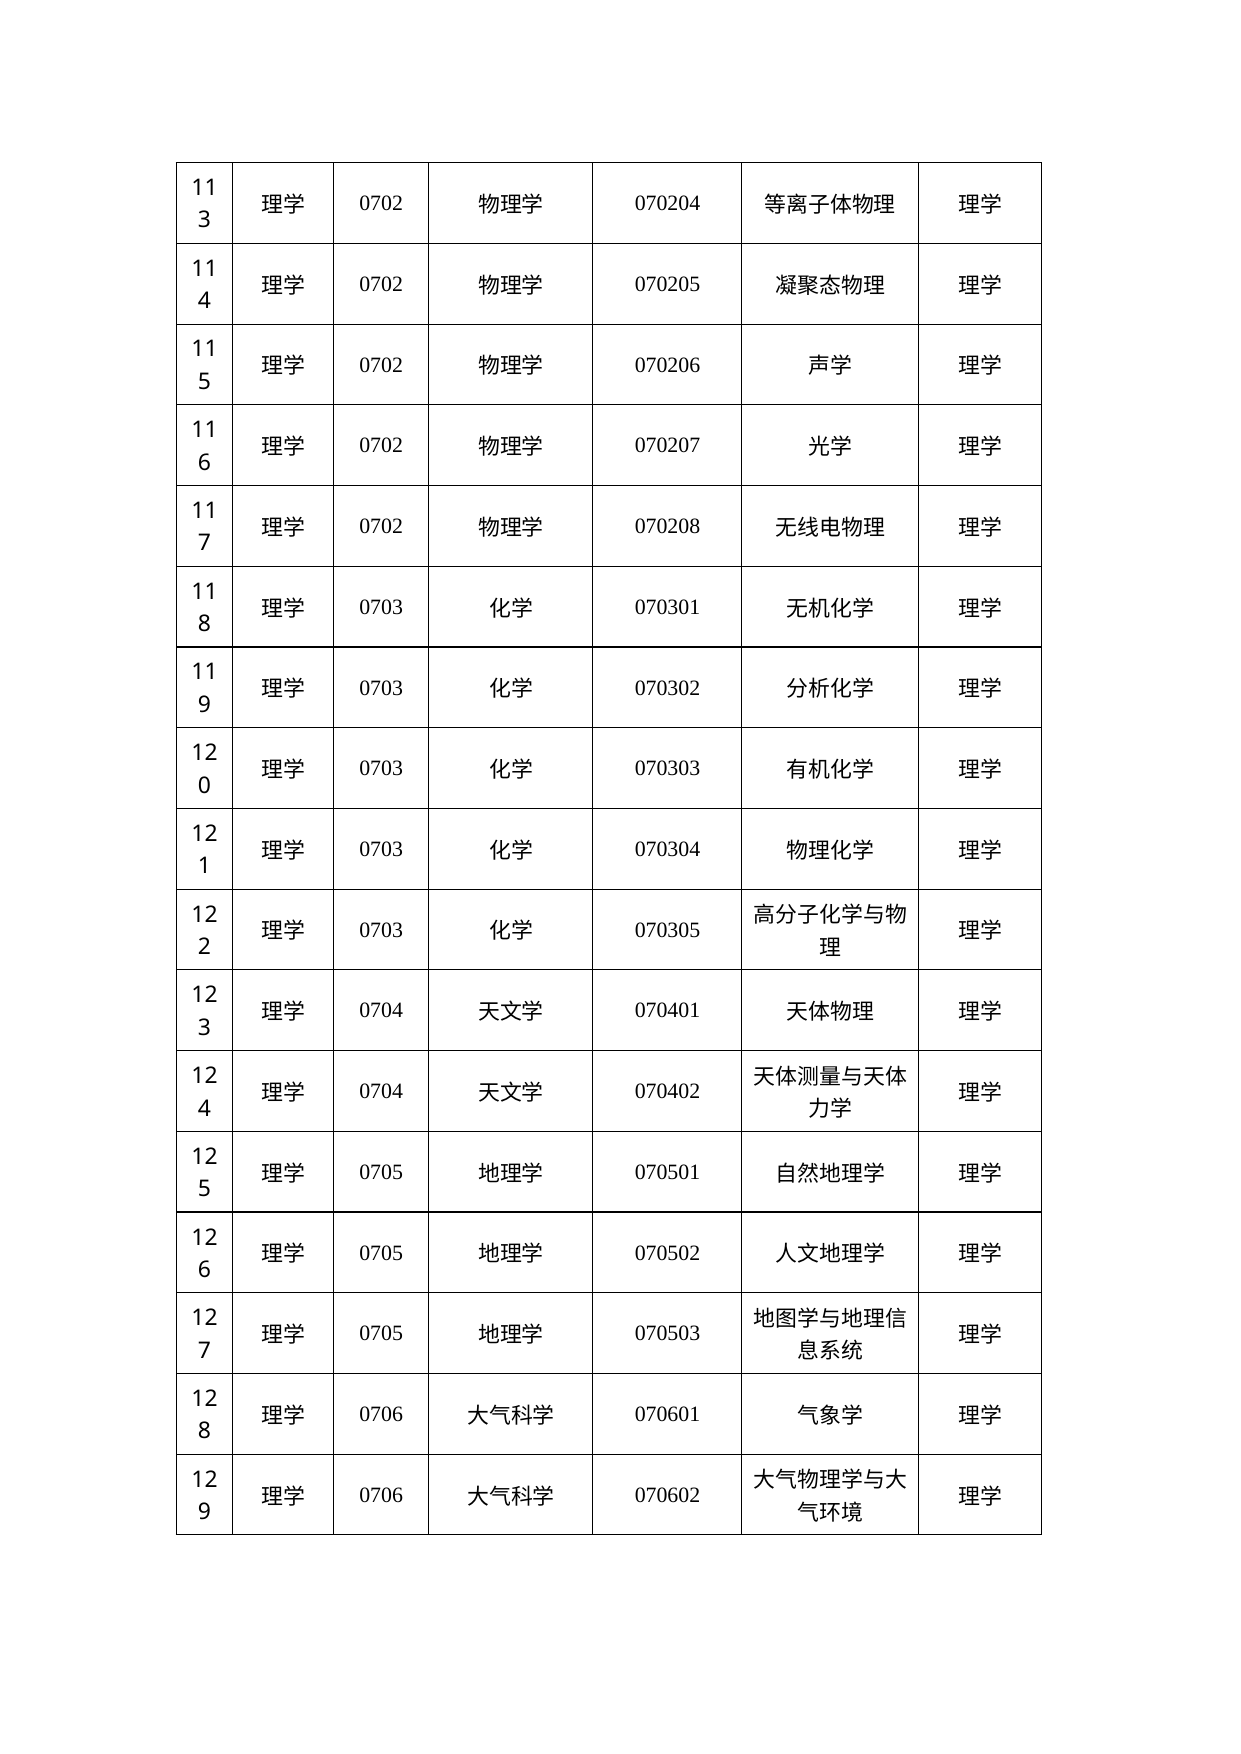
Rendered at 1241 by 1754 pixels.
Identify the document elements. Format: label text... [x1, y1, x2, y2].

table_cell 化学 [429, 567, 592, 646]
table_cell 128 [177, 1374, 232, 1454]
table_cell 理学 [233, 970, 333, 1050]
table_cell 理学 [233, 325, 333, 404]
table_cell 115 [177, 325, 232, 404]
table_cell 0705 [334, 1213, 428, 1292]
table_cell 070401 [593, 970, 741, 1050]
table_cell 126 [177, 1213, 232, 1292]
table_cell 理学 [233, 1293, 333, 1373]
table_cell 0702 [334, 325, 428, 404]
table_cell 070301 [593, 567, 741, 646]
table_cell 122 [177, 890, 232, 969]
table_cell 0702 [334, 486, 428, 566]
table_cell 声学 [742, 325, 918, 404]
table_cell 070303 [593, 728, 741, 808]
table_cell 理学 [919, 890, 1041, 969]
table_cell 理学 [919, 728, 1041, 808]
table_cell 0704 [334, 1051, 428, 1131]
table_cell 0702 [334, 163, 428, 243]
table_cell 121 [177, 809, 232, 888]
table_cell 070402 [593, 1051, 741, 1131]
table_cell 化学 [429, 648, 592, 727]
table_cell 天体测量与天体力学 [742, 1051, 918, 1131]
table_cell 大气物理学与大气环境 [742, 1455, 918, 1534]
table_cell 0704 [334, 970, 428, 1050]
table_cell 129 [177, 1455, 232, 1534]
table_cell 化学 [429, 809, 592, 888]
table_cell 物理化学 [742, 809, 918, 888]
table_cell 无机化学 [742, 567, 918, 646]
table_cell 自然地理学 [742, 1132, 918, 1211]
table_cell 070302 [593, 648, 741, 727]
table_cell 117 [177, 486, 232, 566]
table_cell 理学 [233, 1213, 333, 1292]
table_cell 070207 [593, 405, 741, 485]
table_cell 理学 [233, 567, 333, 646]
table_cell 理学 [233, 486, 333, 566]
table_cell 理学 [919, 1374, 1041, 1454]
table_cell 理学 [919, 405, 1041, 485]
table_cell 070206 [593, 325, 741, 404]
table_cell 化学 [429, 890, 592, 969]
table_cell 理学 [233, 728, 333, 808]
table_cell 凝聚态物理 [742, 244, 918, 323]
table_cell 理学 [919, 325, 1041, 404]
table_cell 理学 [919, 648, 1041, 727]
table_cell 理学 [233, 163, 333, 243]
table_cell 123 [177, 970, 232, 1050]
table_cell 理学 [919, 1132, 1041, 1211]
table_cell 0703 [334, 809, 428, 888]
table_cell 0703 [334, 567, 428, 646]
table_cell 等离子体物理 [742, 163, 918, 243]
table_cell 0705 [334, 1132, 428, 1211]
table_cell 0703 [334, 728, 428, 808]
table_cell 地理学 [429, 1132, 592, 1211]
table_cell 理学 [233, 1132, 333, 1211]
table_cell 地图学与地理信息系统 [742, 1293, 918, 1373]
table_cell 070205 [593, 244, 741, 323]
table_cell 070204 [593, 163, 741, 243]
table_cell 高分子化学与物理 [742, 890, 918, 969]
table_cell 理学 [233, 890, 333, 969]
table_cell 0706 [334, 1374, 428, 1454]
table_cell 天体物理 [742, 970, 918, 1050]
table_cell 理学 [919, 486, 1041, 566]
table_cell 光学 [742, 405, 918, 485]
table_cell 理学 [919, 970, 1041, 1050]
table_cell 大气科学 [429, 1374, 592, 1454]
table_cell 070503 [593, 1293, 741, 1373]
table_cell 地理学 [429, 1293, 592, 1373]
table_cell 理学 [919, 1051, 1041, 1131]
table_cell 0703 [334, 648, 428, 727]
table_cell 125 [177, 1132, 232, 1211]
table_cell 理学 [233, 244, 333, 323]
table_cell 理学 [919, 567, 1041, 646]
table_cell 124 [177, 1051, 232, 1131]
table_cell 理学 [919, 809, 1041, 888]
table_cell 地理学 [429, 1213, 592, 1292]
table_cell 物理学 [429, 163, 592, 243]
table_cell 分析化学 [742, 648, 918, 727]
table_cell 天文学 [429, 1051, 592, 1131]
table_cell 120 [177, 728, 232, 808]
table_cell 070208 [593, 486, 741, 566]
table_cell 070304 [593, 809, 741, 888]
table_cell 127 [177, 1293, 232, 1373]
table_cell 118 [177, 567, 232, 646]
table_cell 理学 [919, 1213, 1041, 1292]
table_cell 物理学 [429, 486, 592, 566]
table_cell 理学 [233, 405, 333, 485]
table_cell 0703 [334, 890, 428, 969]
table_cell 气象学 [742, 1374, 918, 1454]
table_cell 0702 [334, 405, 428, 485]
table_cell 119 [177, 648, 232, 727]
table_cell 0705 [334, 1293, 428, 1373]
table_cell 化学 [429, 728, 592, 808]
table_cell 070501 [593, 1132, 741, 1211]
table_cell 有机化学 [742, 728, 918, 808]
table_cell 人文地理学 [742, 1213, 918, 1292]
table_cell 天文学 [429, 970, 592, 1050]
table_cell 114 [177, 244, 232, 323]
table_cell 070305 [593, 890, 741, 969]
table_cell 0702 [334, 244, 428, 323]
table_cell 070602 [593, 1455, 741, 1534]
table_cell 113 [177, 163, 232, 243]
table_cell 无线电物理 [742, 486, 918, 566]
table_cell 大气科学 [429, 1455, 592, 1534]
table_cell 理学 [233, 648, 333, 727]
table_cell 理学 [919, 1293, 1041, 1373]
table_cell 0706 [334, 1455, 428, 1534]
table_cell 理学 [919, 244, 1041, 323]
table_cell 物理学 [429, 405, 592, 485]
table_cell 理学 [919, 163, 1041, 243]
table_cell 070502 [593, 1213, 741, 1292]
table_cell 理学 [919, 1455, 1041, 1534]
table_cell 理学 [233, 1455, 333, 1534]
table_cell 理学 [233, 1374, 333, 1454]
table_cell 116 [177, 405, 232, 485]
table_cell 物理学 [429, 244, 592, 323]
table_cell 理学 [233, 1051, 333, 1131]
table_cell 理学 [233, 809, 333, 888]
table_cell 物理学 [429, 325, 592, 404]
table_cell 070601 [593, 1374, 741, 1454]
